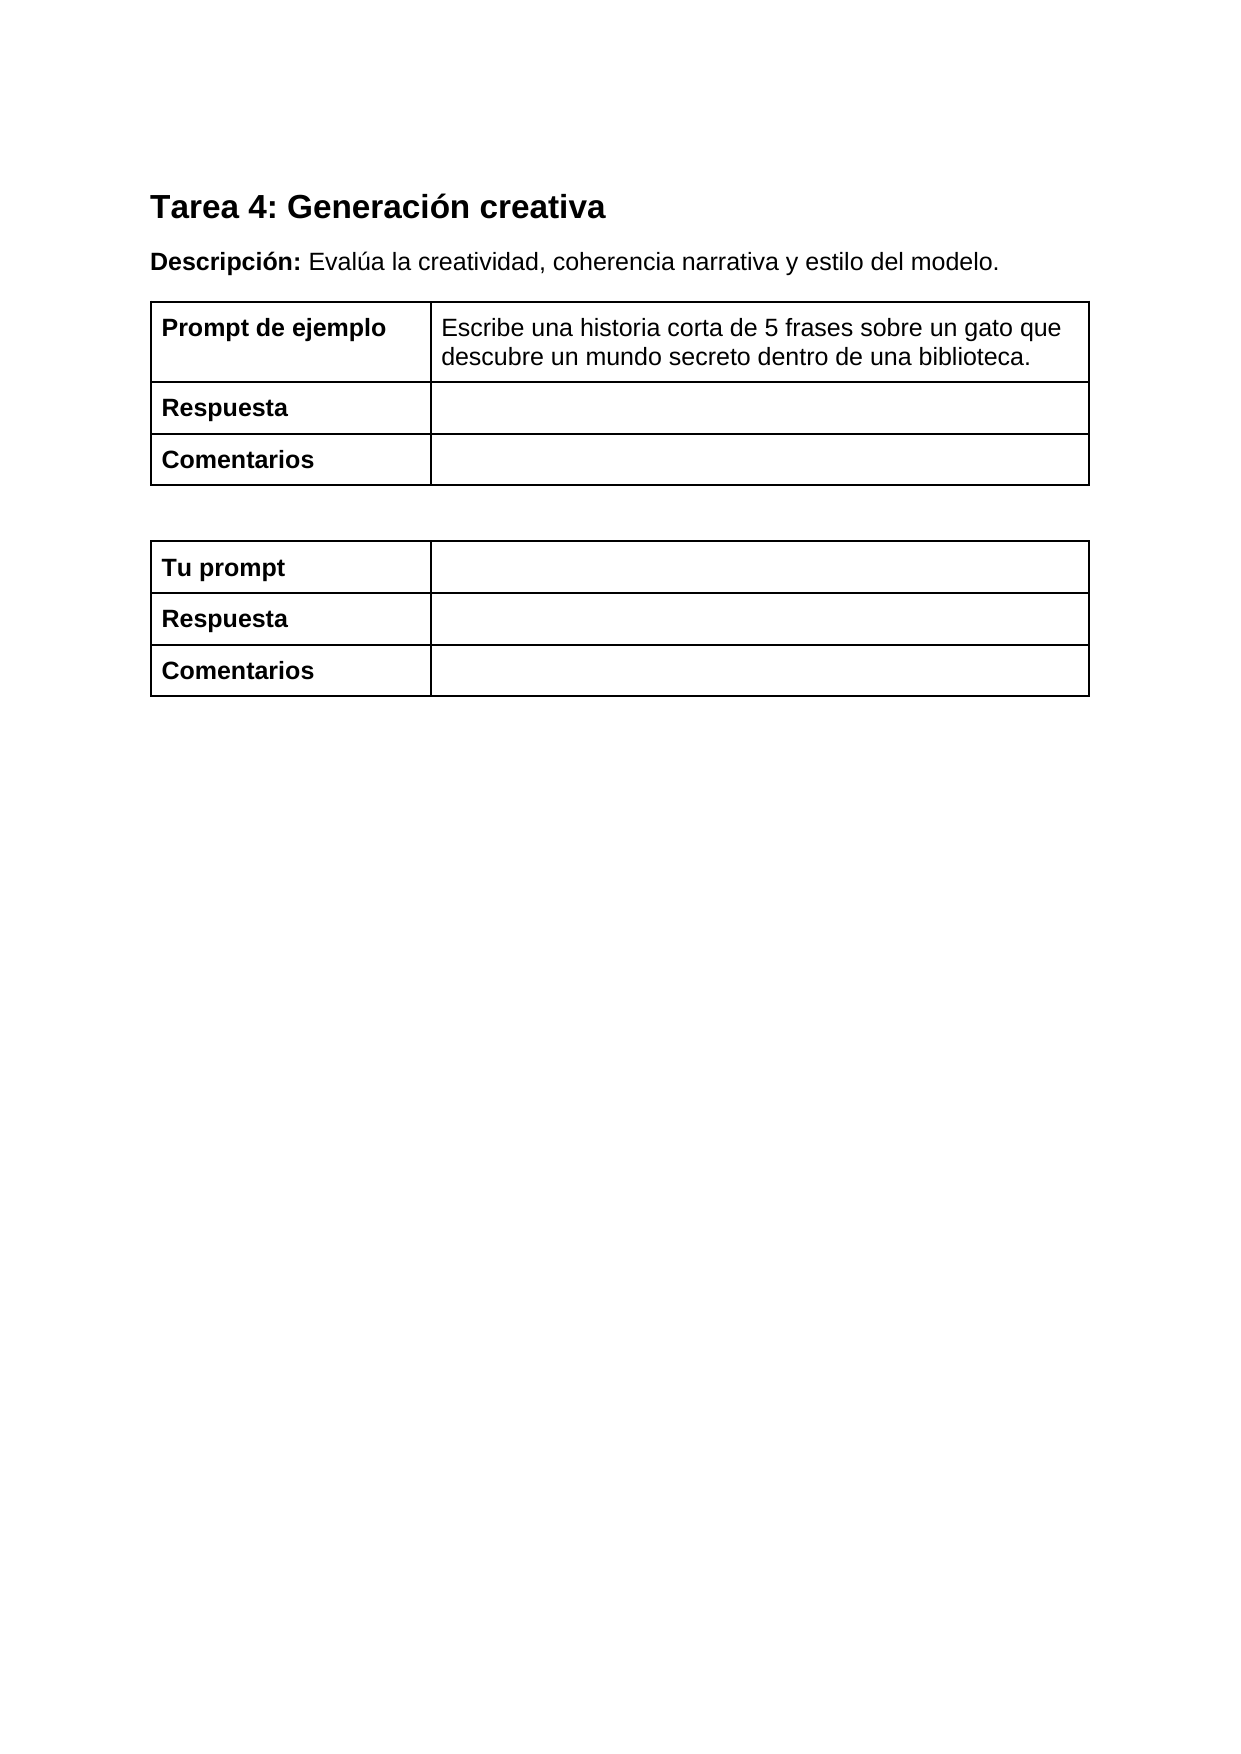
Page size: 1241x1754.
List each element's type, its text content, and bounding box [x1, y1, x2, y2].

table_cell Comentarios [152, 435, 430, 484]
table_cell [432, 646, 1088, 695]
subtitle Tarea 4: Generación creativa [150, 187, 1090, 226]
table_header Escribe una historia corta de 5 frases sobre un gato que descubre un mundo secreto dentro de una biblioteca. [432, 303, 1088, 381]
table_cell Respuesta [152, 383, 430, 433]
table_cell [432, 383, 1088, 433]
table_cell [432, 594, 1088, 643]
table_cell [432, 435, 1088, 484]
table_cell Comentarios [152, 646, 430, 695]
table_header Tu prompt [152, 542, 430, 592]
table_cell Respuesta [152, 594, 430, 643]
text Descripción: Evalúa la creatividad, coherencia narrativa y estilo del modelo. [150, 247, 1090, 276]
table_header [432, 542, 1088, 592]
table_header Prompt de ejemplo [152, 303, 430, 381]
